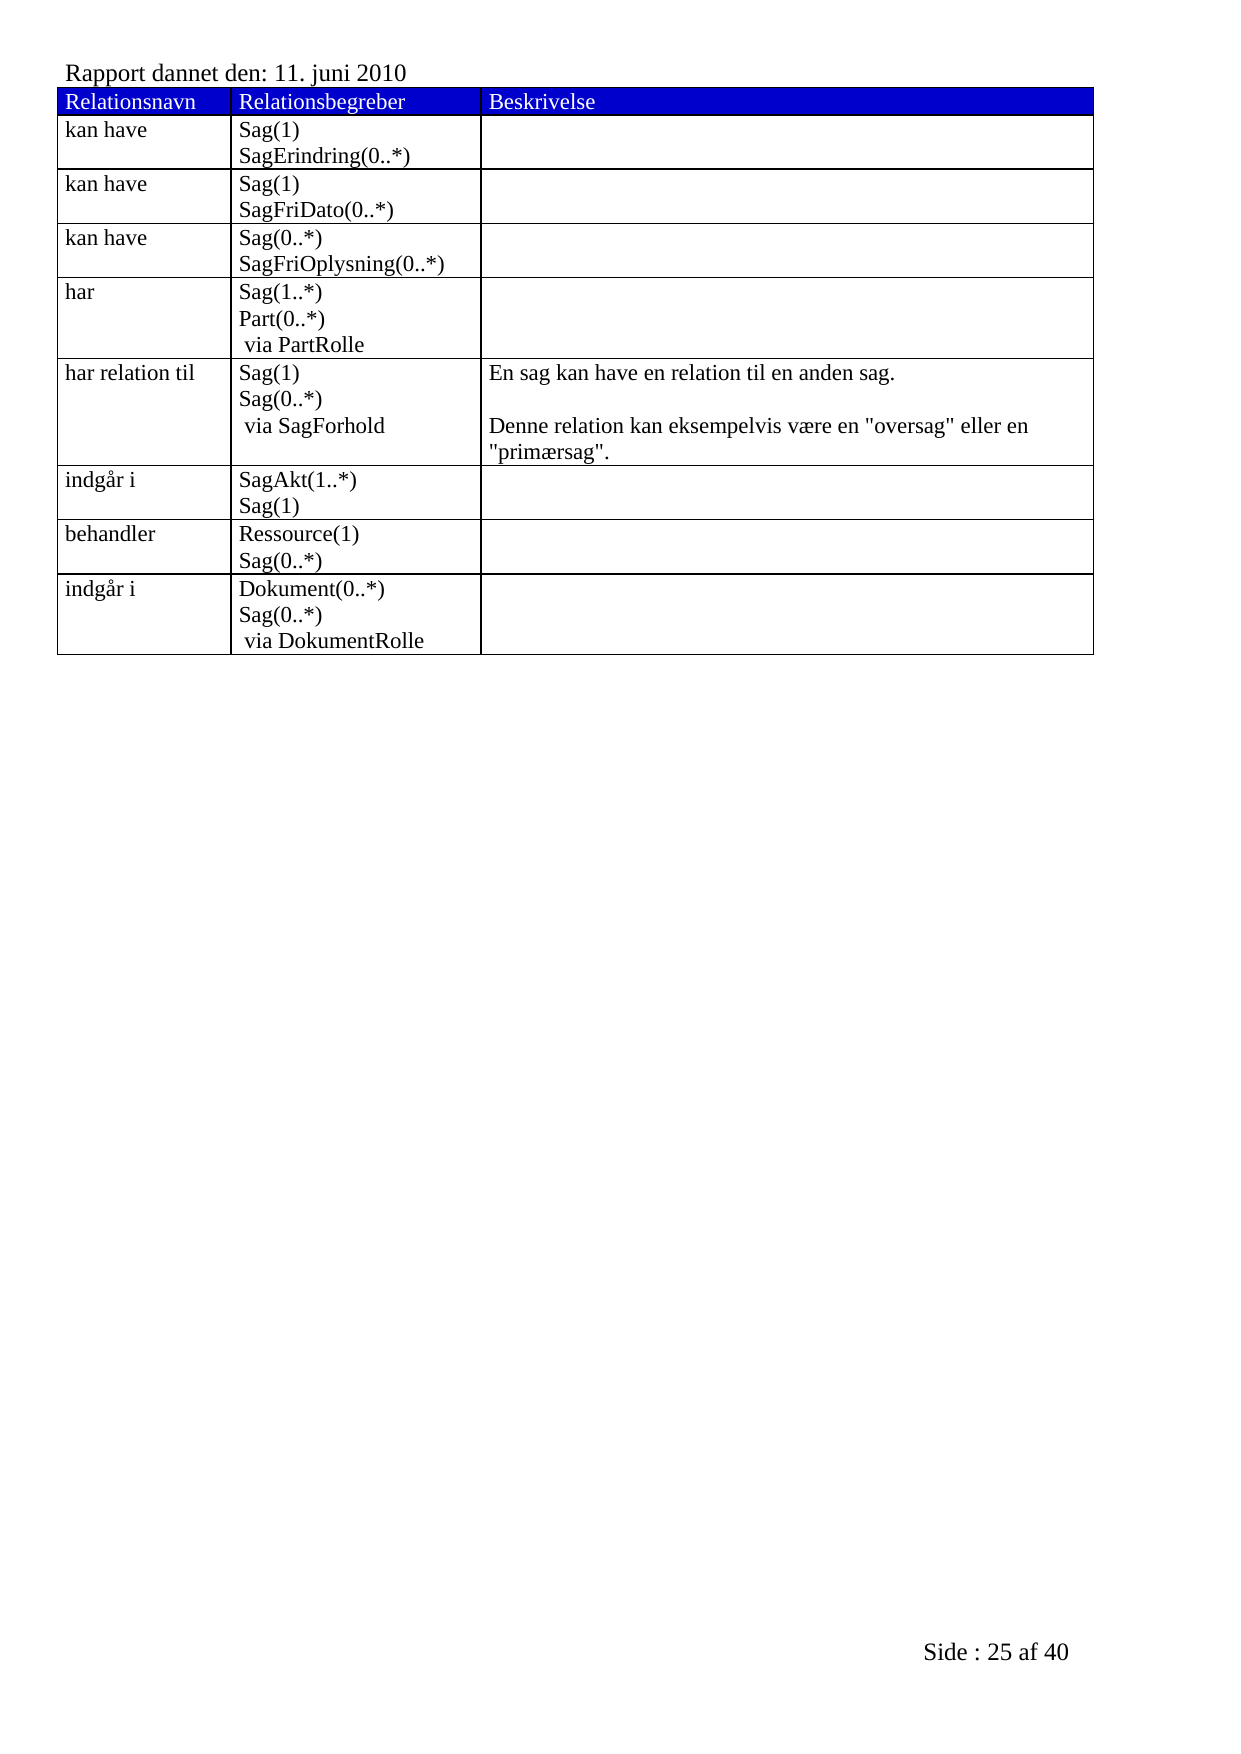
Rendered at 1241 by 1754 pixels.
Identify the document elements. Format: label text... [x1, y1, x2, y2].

table_cell kan have [58, 170, 230, 223]
table_cell [482, 575, 1093, 654]
table_cell [482, 116, 1093, 168]
table_cell Sag(1) Sag(0..*) via SagForhold [232, 359, 480, 464]
table_cell Sag(1) SagErindring(0..*) [232, 116, 480, 168]
table_cell Dokument(0..*) Sag(0..*) via DokumentRolle [232, 575, 480, 654]
table_cell [482, 278, 1093, 357]
table_header Relationsbegreber [232, 88, 480, 114]
table_cell Sag(1) SagFriDato(0..*) [232, 170, 480, 223]
table_cell har relation til [58, 359, 230, 464]
table_cell [482, 170, 1093, 223]
table_cell [482, 520, 1093, 573]
table_cell SagAkt(1..*) Sag(1) [232, 466, 480, 519]
table_cell Ressource(1) Sag(0..*) [232, 520, 480, 573]
table_cell har [58, 278, 230, 357]
table_cell Sag(1..*) Part(0..*) via PartRolle [232, 278, 480, 357]
table_cell [482, 224, 1093, 277]
table_header Relationsnavn [58, 88, 230, 114]
table_cell indgår i [58, 575, 230, 654]
table_cell En sag kan have en relation til en anden sag. Denne relation kan eksempelvis være en "oversag" eller en "primærsag". [482, 359, 1093, 464]
table_cell Sag(0..*) SagFriOplysning(0..*) [232, 224, 480, 277]
table_cell behandler [58, 520, 230, 573]
table_cell kan have [58, 116, 230, 168]
table_cell [482, 466, 1093, 519]
table_cell indgår i [58, 466, 230, 519]
table_cell kan have [58, 224, 230, 277]
table_header Beskrivelse [482, 88, 1093, 114]
